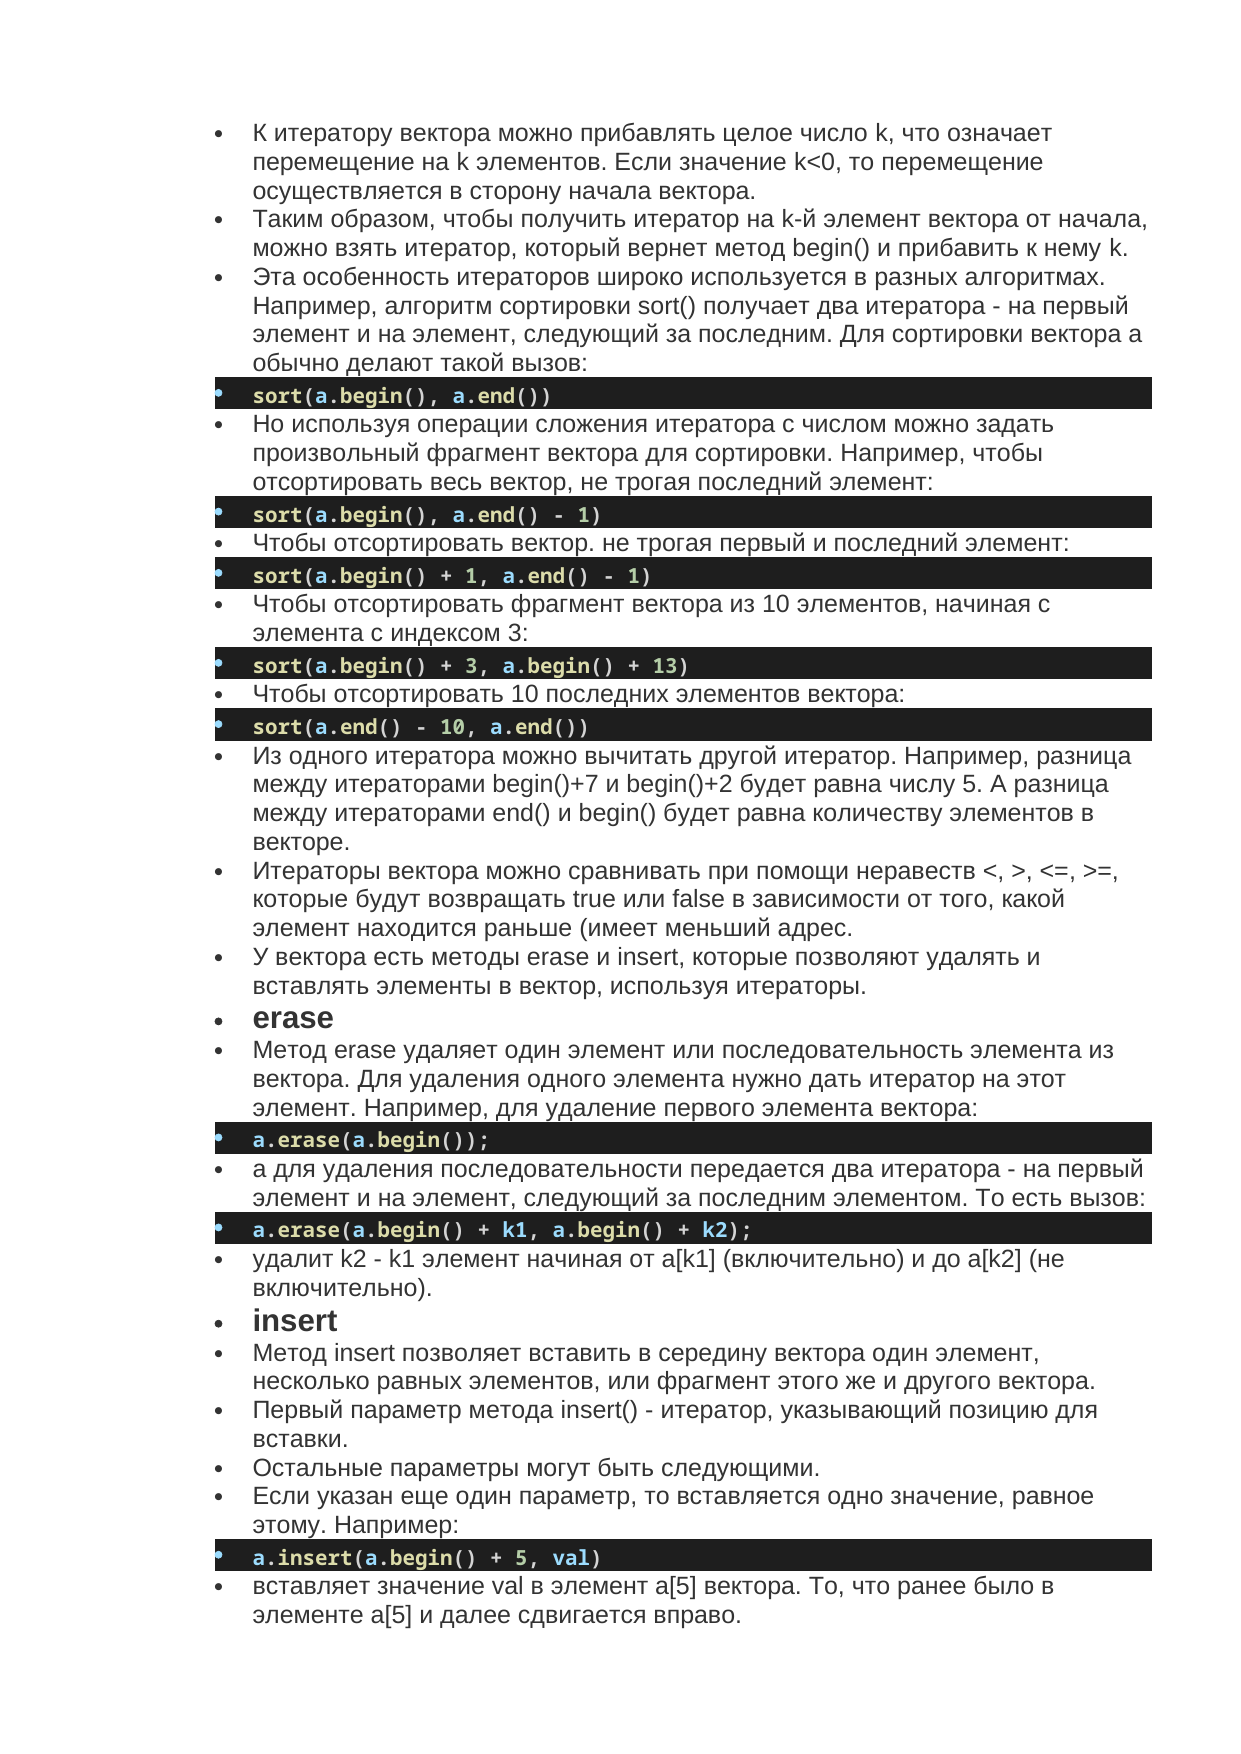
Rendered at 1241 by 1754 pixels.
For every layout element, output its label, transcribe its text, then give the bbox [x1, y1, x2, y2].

list sort(a.begin() + 1, a.end() - 1) [215, 557, 1152, 589]
list sort(a.begin() + 3, a.begin() + 13) [215, 647, 1152, 679]
list sort(a.begin(), a.end() - 1) [215, 496, 1152, 528]
list Метод insert позволяет вставить в середину вектора один элемент, несколько равных элементов, или фрагмент этого же и другого вектора. [215, 1337, 1152, 1395]
list Первый параметр метода insert() - итератор, указывающий позицию для вставки. [215, 1395, 1152, 1452]
list a.erase(a.begin()); [215, 1122, 1152, 1154]
list Если указан еще один параметр, то вставляется одно значение, равное этому. Например: [215, 1481, 1152, 1539]
list a.insert(a.begin() + 5, val) [215, 1539, 1152, 1571]
list К итератору вектора можно прибавлять целое число k, что означает перемещение на k элементов. Если значение k<0, то перемещение осуществляется в сторону начала вектора. [215, 118, 1152, 204]
list a.erase(a.begin() + k1, a.begin() + k2); [215, 1212, 1152, 1244]
list У вектора есть методы erase и insert, которые позволяют удалять и вставлять элементы в вектор, используя итераторы. [215, 942, 1152, 999]
list Из одного итератора можно вычитать другой итератор. Например, разница между итераторами begin()+7 и begin()+2 будет равна числу 5. А разница между итераторами end() и begin() будет равна количеству элементов в векторе. [215, 741, 1152, 856]
list Остальные параметры могут быть следующими. [215, 1452, 1152, 1481]
list Чтобы отсортировать вектор. не трогая первый и последний элемент: [215, 528, 1152, 557]
list Таким образом, чтобы получить итератор на k-й элемент вектора от начала, можно взять итератор, который вернет метод begin() и прибавить к нему k. [215, 204, 1152, 262]
list Итераторы вектора можно сравнивать при помощи неравеств <, >, <=, >=, которые будут возвращать true или false в зависимости от того, какой элемент находится раньше (имеет меньший адрес. [215, 856, 1152, 942]
list вставляет значение val в элемент a[5] вектора. То, что ранее было в элементе a[5] и далее сдвигается вправо. [215, 1571, 1152, 1629]
list Чтобы отсортировать фрагмент вектора из 10 элементов, начиная с элемента с индексом 3: [215, 589, 1152, 647]
list insert [215, 1302, 1152, 1337]
list Метод erase удаляет один элемент или последовательность элемента из вектора. Для удаления одного элемента нужно дать итератор на этот элемент. Например, для удаление первого элемента вектора: [215, 1035, 1152, 1122]
list Чтобы отсортировать 10 последних элементов вектора: [215, 679, 1152, 708]
list Но используя операции сложения итератора с числом можно задать произвольный фрагмент вектора для сортировки. Например, чтобы отсортировать весь вектор, не трогая последний элемент: [215, 409, 1152, 496]
list а для удаления последовательности передается два итератора - на первый элемент и на элемент, следующий за последним элементом. То есть вызов: [215, 1154, 1152, 1212]
list Эта особенность итераторов широко используется в разных алгоритмах. Например, алгоритм сортировки sort() получает два итератора - на первый элемент и на элемент, следующий за последним. Для сортировки вектора a обычно делают такой вызов: [215, 262, 1152, 377]
list sort(a.begin(), a.end()) [215, 377, 1152, 409]
list sort(a.end() - 10, a.end()) [215, 708, 1152, 741]
list удалит k2 - k1 элемент начиная от a[k1] (включительно) и до a[k2] (не включительно). [215, 1244, 1152, 1302]
list erase [215, 999, 1152, 1035]
